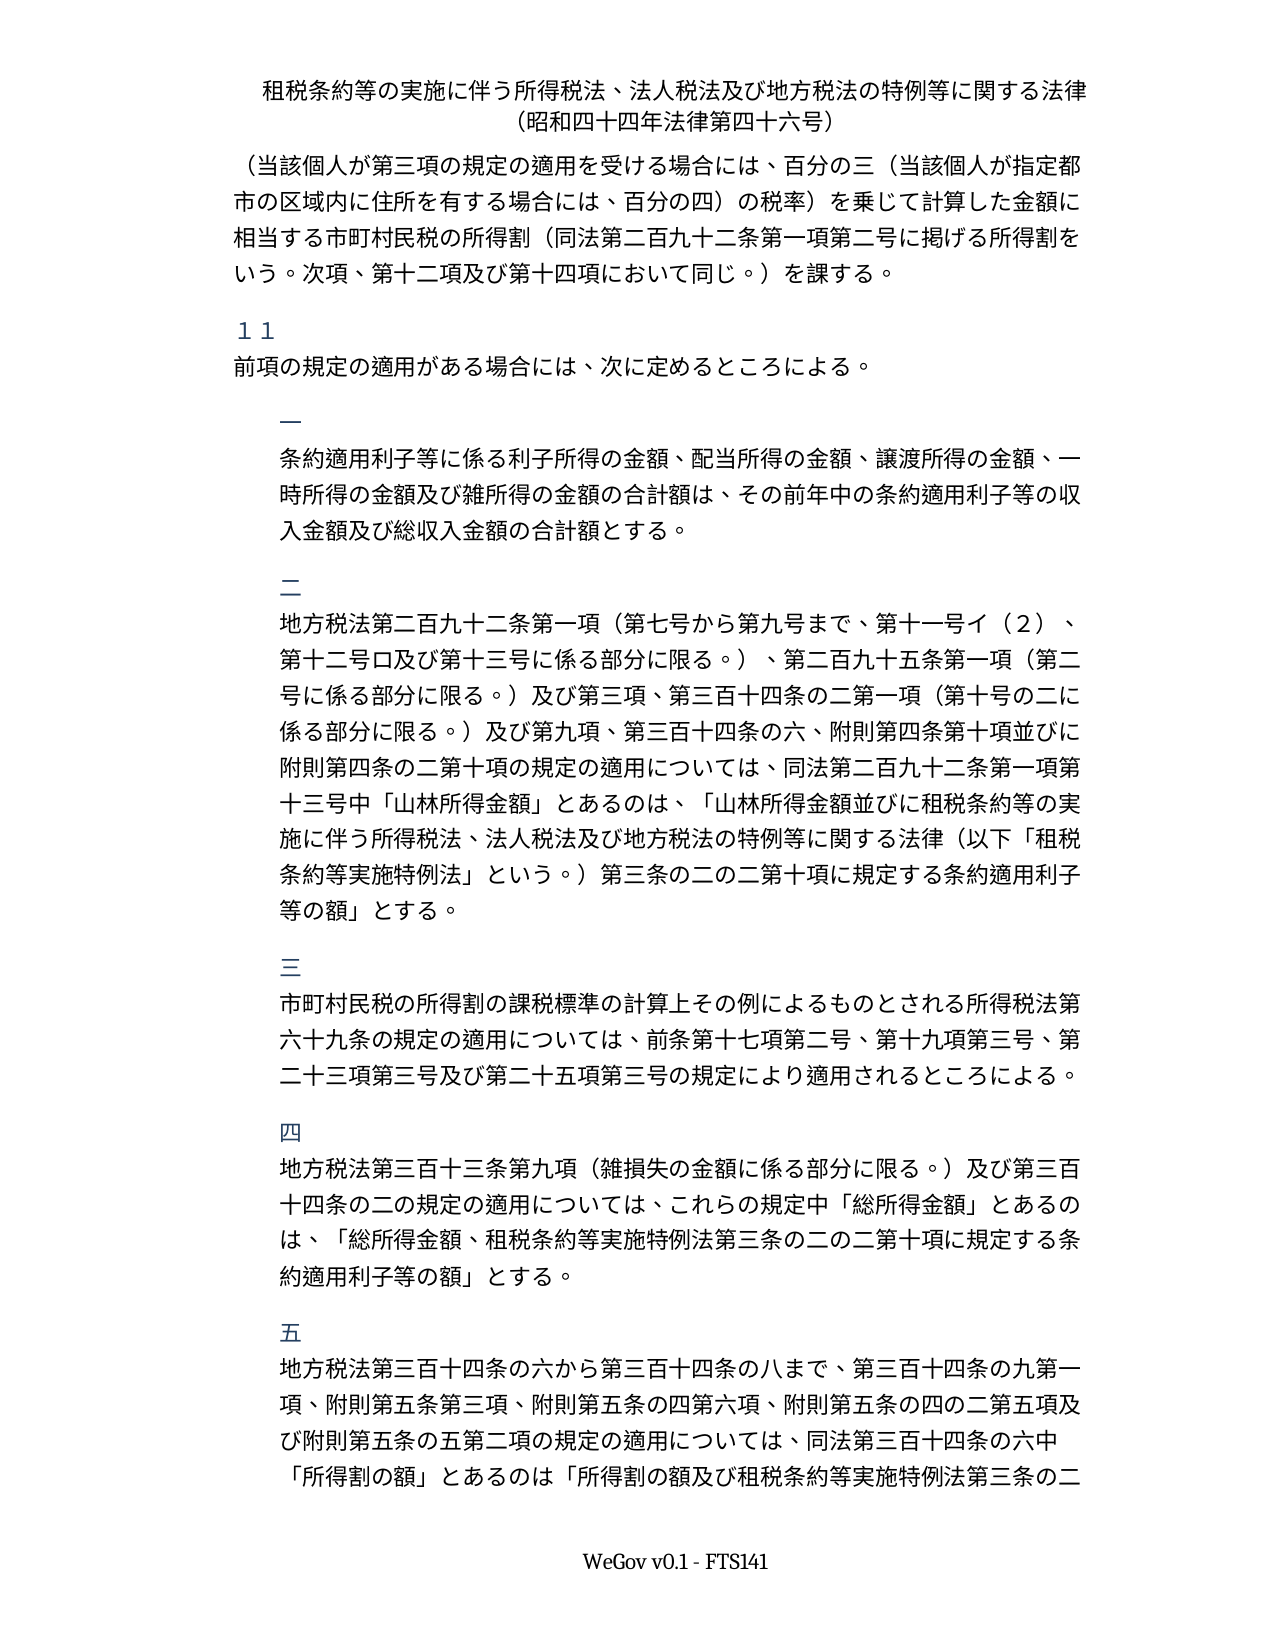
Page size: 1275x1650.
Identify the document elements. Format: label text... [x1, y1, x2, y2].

subtitle 四 [279, 1117, 1087, 1148]
subtitle 三 [279, 952, 1087, 983]
text 地方税法第二百九十二条第一項（第七号から第九号まで、第十一号イ（２）、第十二号ロ及び第十三号に係る部分に限る。）、第二百九十五条第一項（第二号に係る部分に限る。）及び第三項、第三百十四条の二第一項（第十号の二に係る部分に限る。）及び第九項、第三百十四条の六、附則第四条第十項並びに附則第四条の二第十項の規定の適用については、同法第二百九十二条第一項第十三号中「山林所得金額」とあるのは、「山林所得金額並びに租税条約等の実施に伴う所得税法、法人税法及び地方税法の特例等に関する法律（以下「租税条約等実施特例法」という。）第三条の二の二第十項に規定する条約適用利子等の額」とする。 [279, 608, 1087, 927]
text 地方税法第三百十三条第九項（雑損失の金額に係る部分に限る。）及び第三百十四条の二の規定の適用については、これらの規定中「総所得金額」とあるのは、「総所得金額、租税条約等実施特例法第三条の二の二第十項に規定する条約適用利子等の額」とする。 [279, 1153, 1087, 1292]
text 前項の規定の適用がある場合には、次に定めるところによる。 [233, 351, 1087, 382]
subtitle 五 [279, 1317, 1087, 1348]
text 市町村民税の所得割の課税標準の計算上その例によるものとされる所得税法第六十九条の規定の適用については、前条第十七項第二号、第十九項第三号、第二十三項第三号及び第二十五項第三号の規定により適用されるところによる。 [279, 988, 1087, 1091]
text 条約適用利子等に係る利子所得の金額、配当所得の金額、譲渡所得の金額、一時所得の金額及び雑所得の金額の合計額は、その前年中の条約適用利子等の収入金額及び総収入金額の合計額とする。 [279, 443, 1087, 546]
subtitle 一 [279, 407, 1087, 438]
subtitle １１ [233, 314, 1087, 346]
subtitle 二 [279, 572, 1087, 603]
